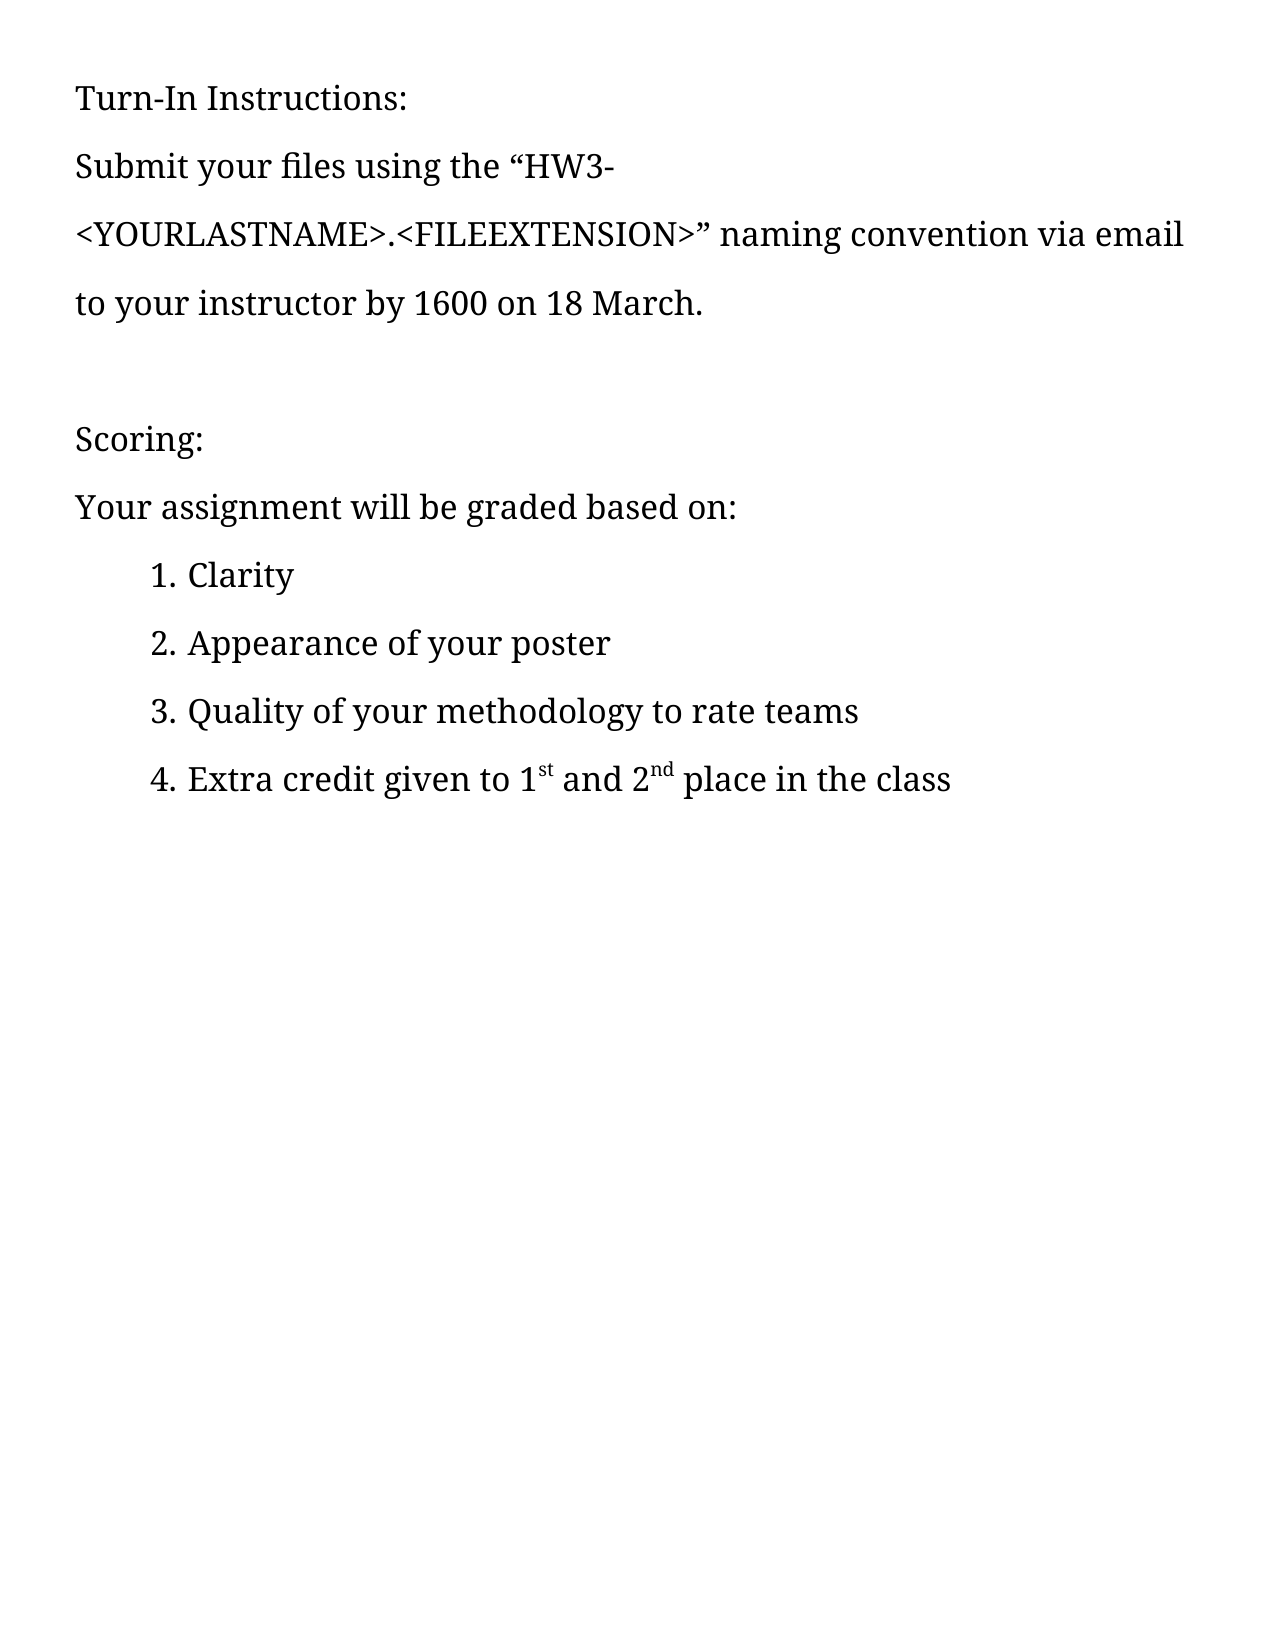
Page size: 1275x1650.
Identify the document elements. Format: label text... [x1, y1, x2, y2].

text Submit your files using the “HW3-<YOURLASTNAME>.<FILEEXTENSION>” naming convention via email to your instructor by 1600 on 18 March. [75, 143, 1200, 325]
text Turn-In Instructions: [75, 75, 1200, 120]
list Extra credit given to 1st and 2nd place in the class [150, 756, 1200, 802]
text Your assignment will be graded based on: [75, 484, 1200, 529]
text Scoring: [75, 416, 1200, 461]
list Appearance of your poster [150, 620, 1200, 665]
list Clarity [150, 552, 1200, 597]
list Quality of your methodology to rate teams [150, 688, 1200, 733]
